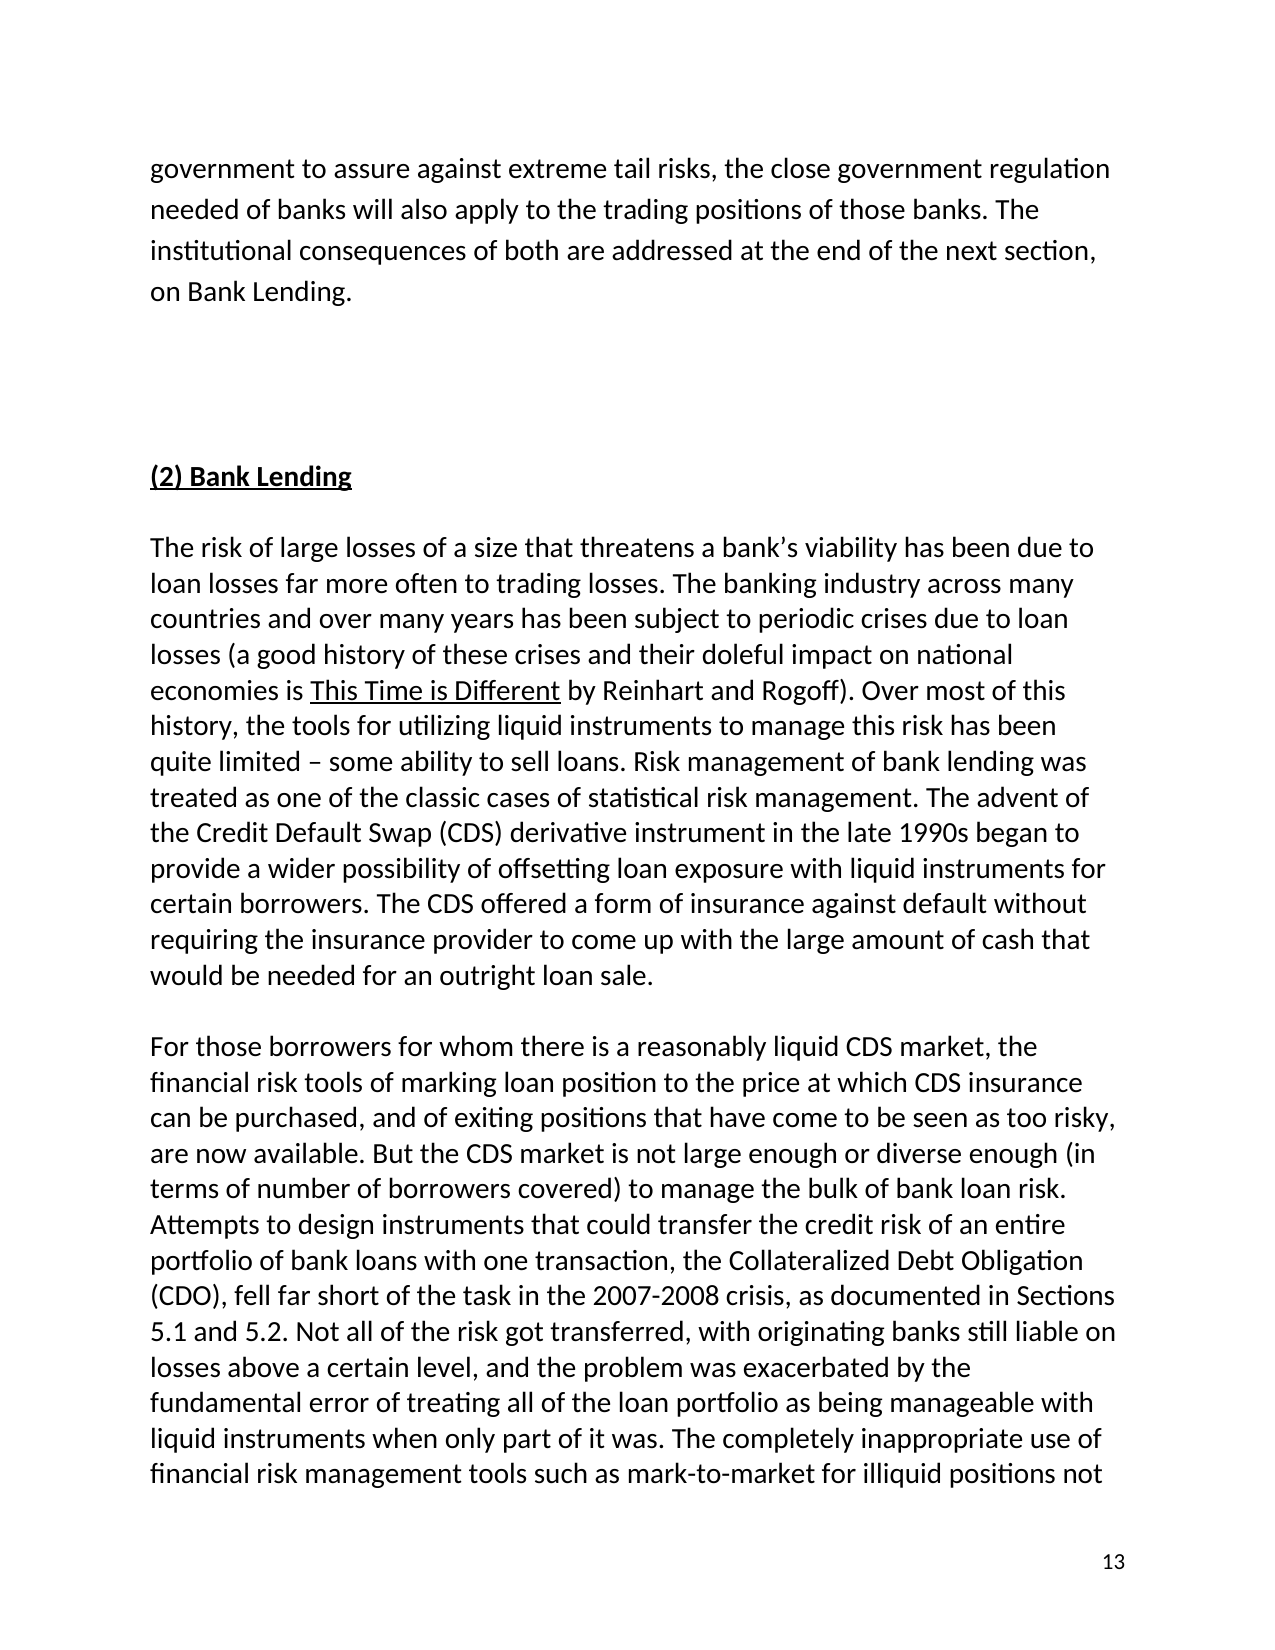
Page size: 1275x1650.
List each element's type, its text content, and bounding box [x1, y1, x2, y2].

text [150, 150, 1125, 308]
text The risk of large losses of a size that threatens a bank’s viability has been due to loan losses far more often to trading losses. The banking industry across many countries and over many years has been subject to periodic crises due to loan losses (a good history of these crises and their doleful impact on national economies is This Time is Different by Reinhart and Rogoff). Over most of this history, the tools for utilizing liquid instruments to manage this risk has been quite limited – some ability to sell loans. Risk management of bank lending was treated as one of the classic cases of statistical risk management. The advent of the Credit Default Swap (CDS) derivative instrument in the late 1990s began to provide a wider possibility of offsetting loan exposure with liquid instruments for certain borrowers. The CDS offered a form of insurance against default without requiring the insurance provider to come up with the large amount of cash that would be needed for an outright loan sale. [150, 529, 1125, 992]
text (2) Bank Lending [150, 458, 1125, 494]
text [150, 1028, 1125, 1491]
